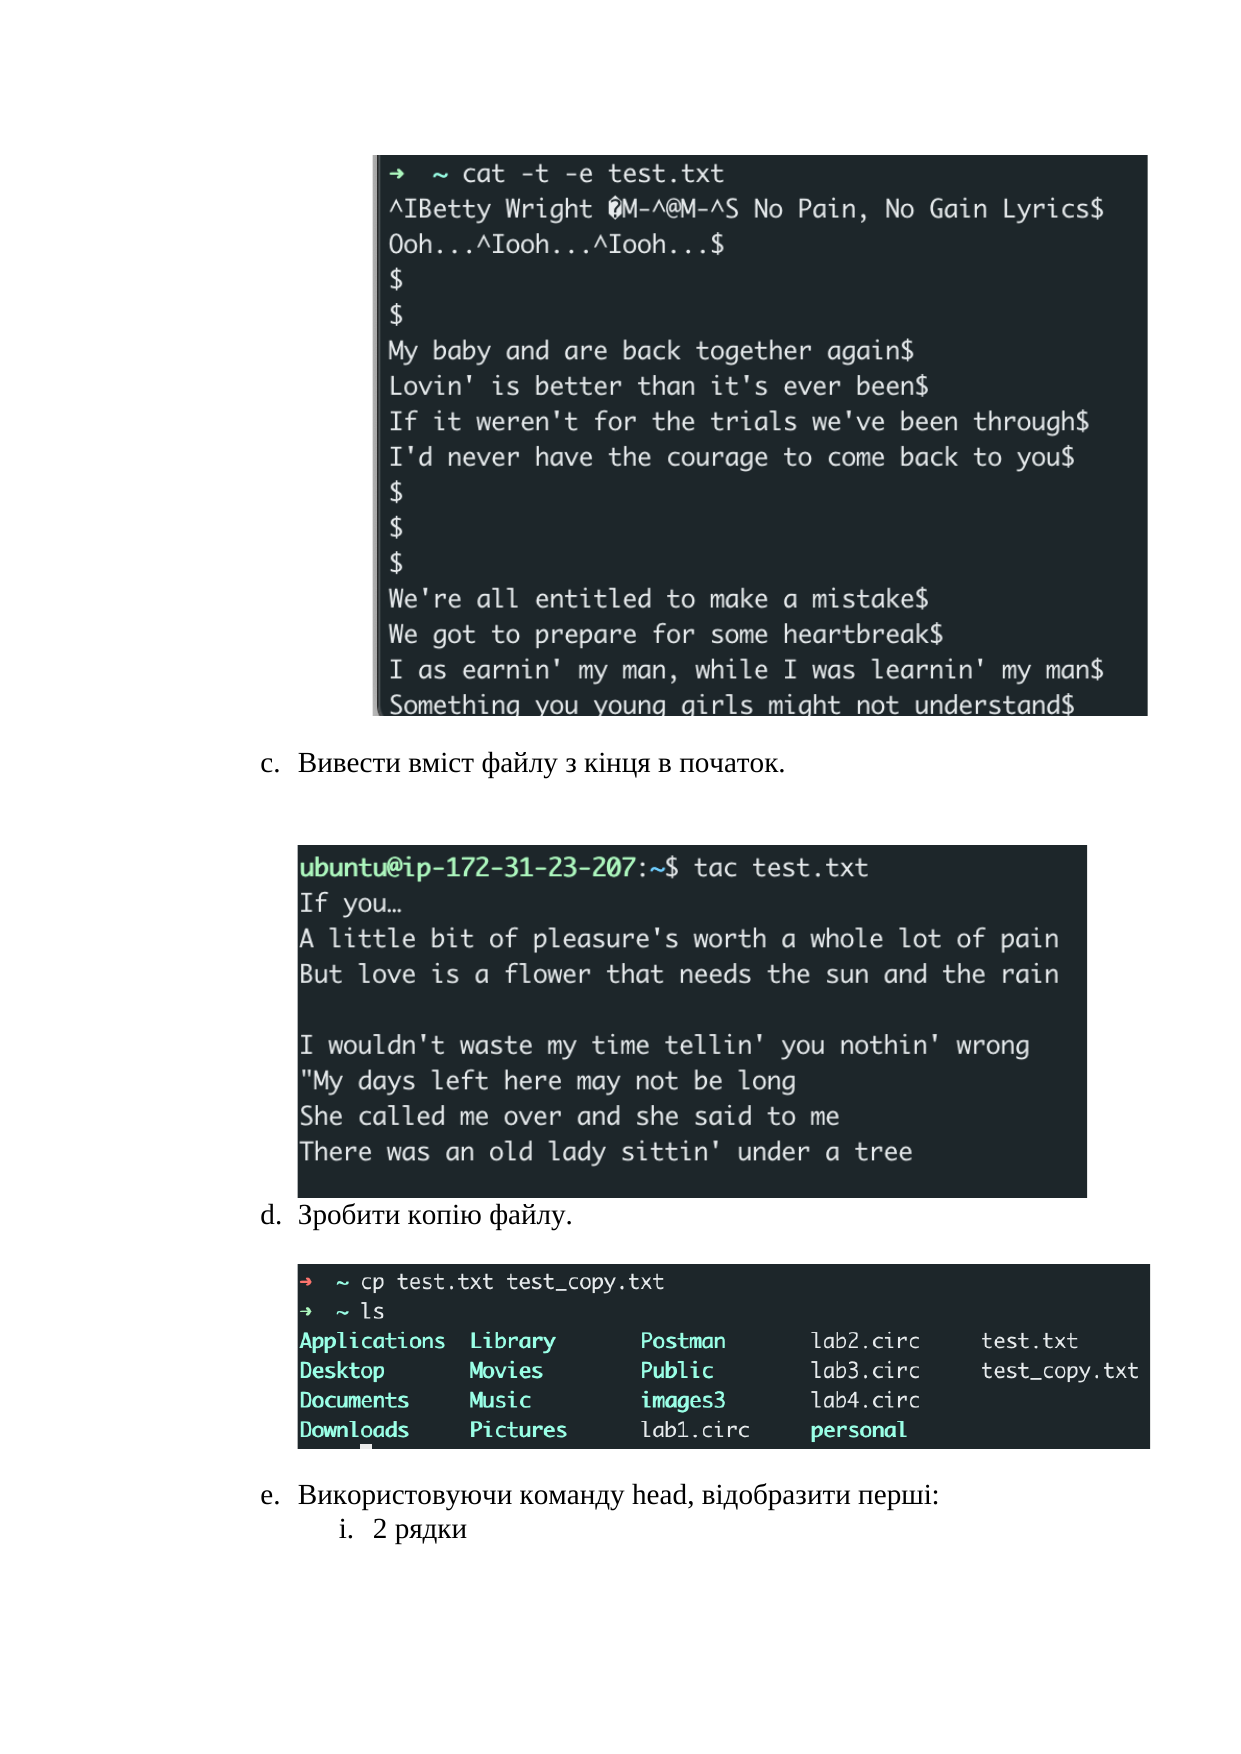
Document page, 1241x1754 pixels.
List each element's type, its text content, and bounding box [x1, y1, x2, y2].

picture [297, 1264, 1150, 1449]
list 2 рядки [354, 1511, 1152, 1544]
list Зробити копію файлу. [260, 1197, 1152, 1231]
list Використовуючи команду head, відобразити перші: [260, 1477, 1152, 1511]
picture [297, 845, 1088, 1198]
list Вивести вміст файлу з кінця в початок. [260, 745, 1152, 778]
picture [372, 155, 1148, 716]
